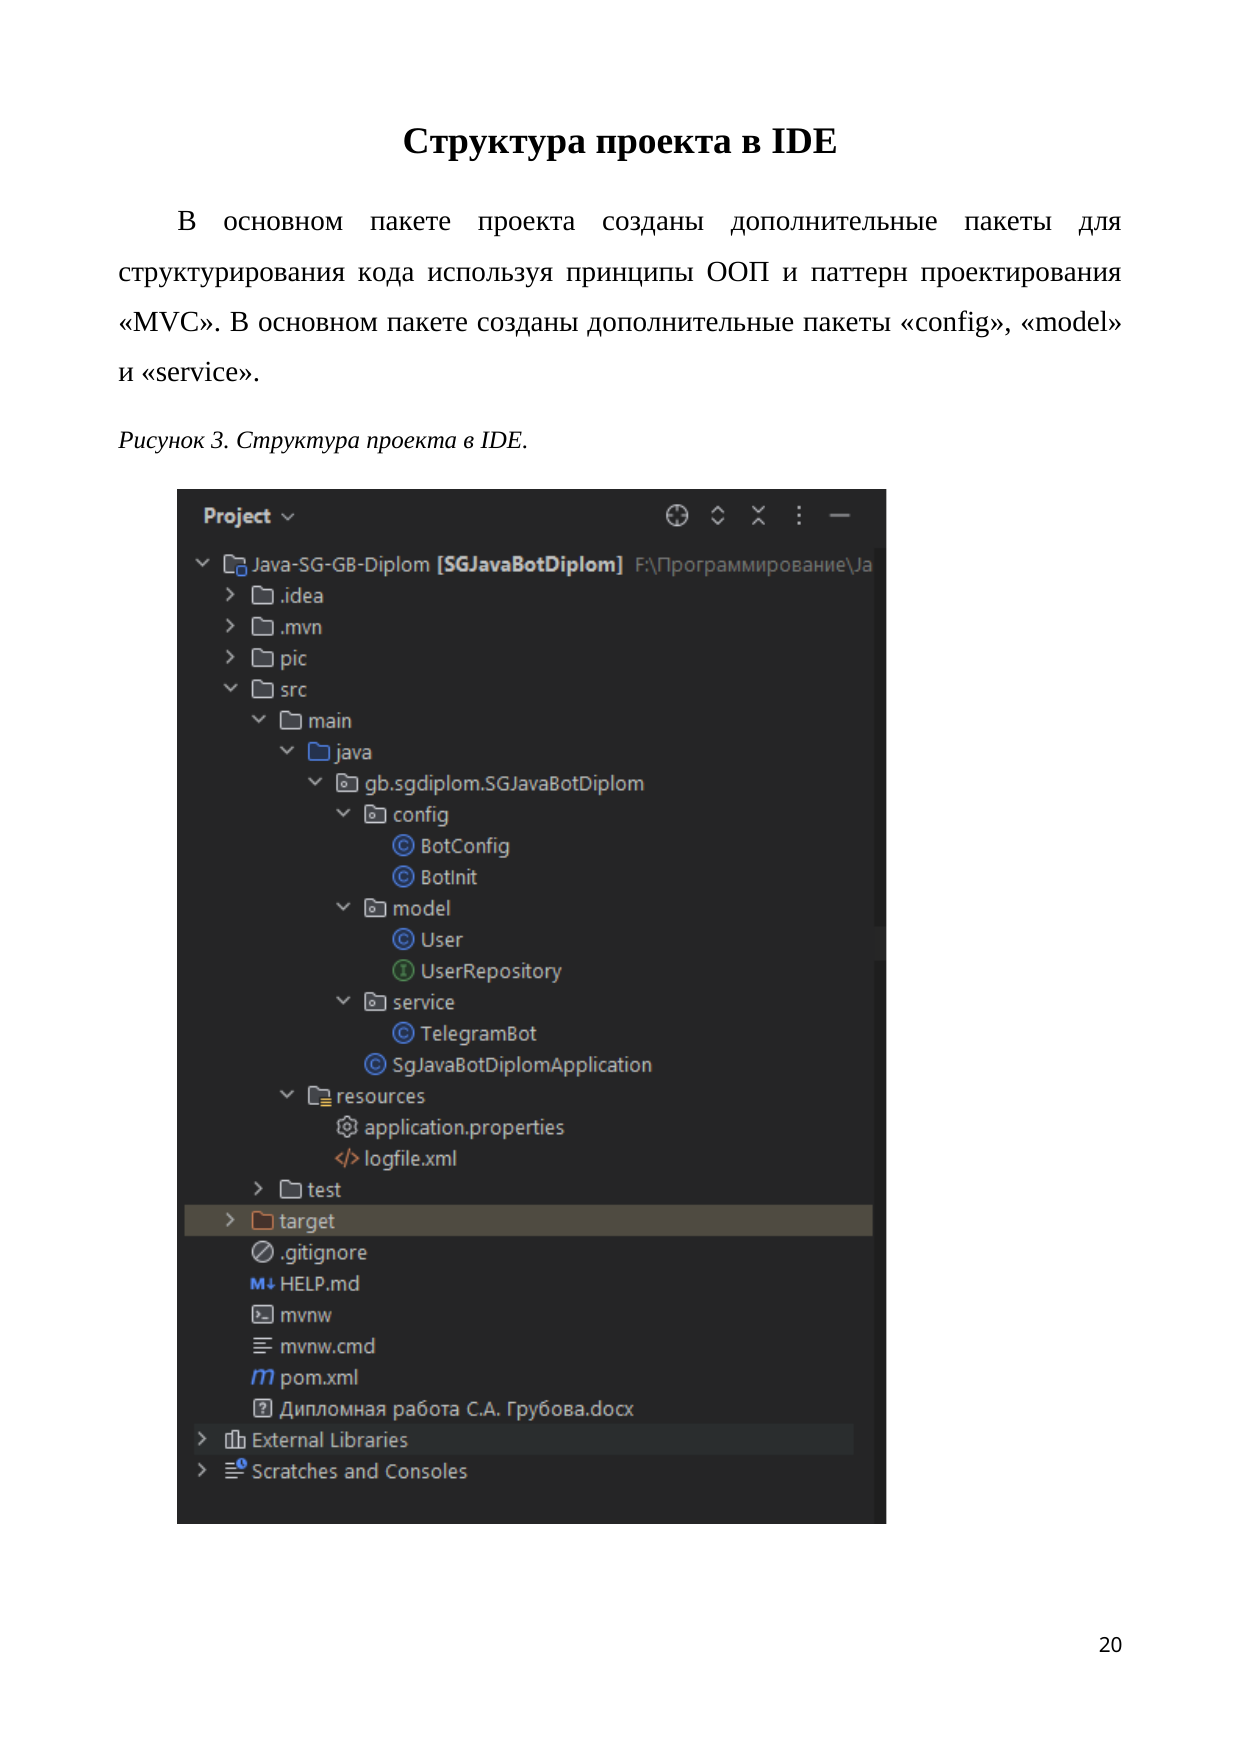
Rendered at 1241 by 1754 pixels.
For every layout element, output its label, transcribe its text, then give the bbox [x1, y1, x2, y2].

picture [177, 489, 887, 1524]
text Рисунок 3. Структура проекта в IDE. [118, 426, 1122, 454]
text Структура проекта в IDE [118, 118, 1122, 161]
text В основном пакете проекта созданы дополнительные пакеты для структурирования кода используя принципы ООП и паттерн проектирования «MVC». В основном пакете созданы дополнительные пакеты «config», «model» и «service». [118, 203, 1122, 388]
